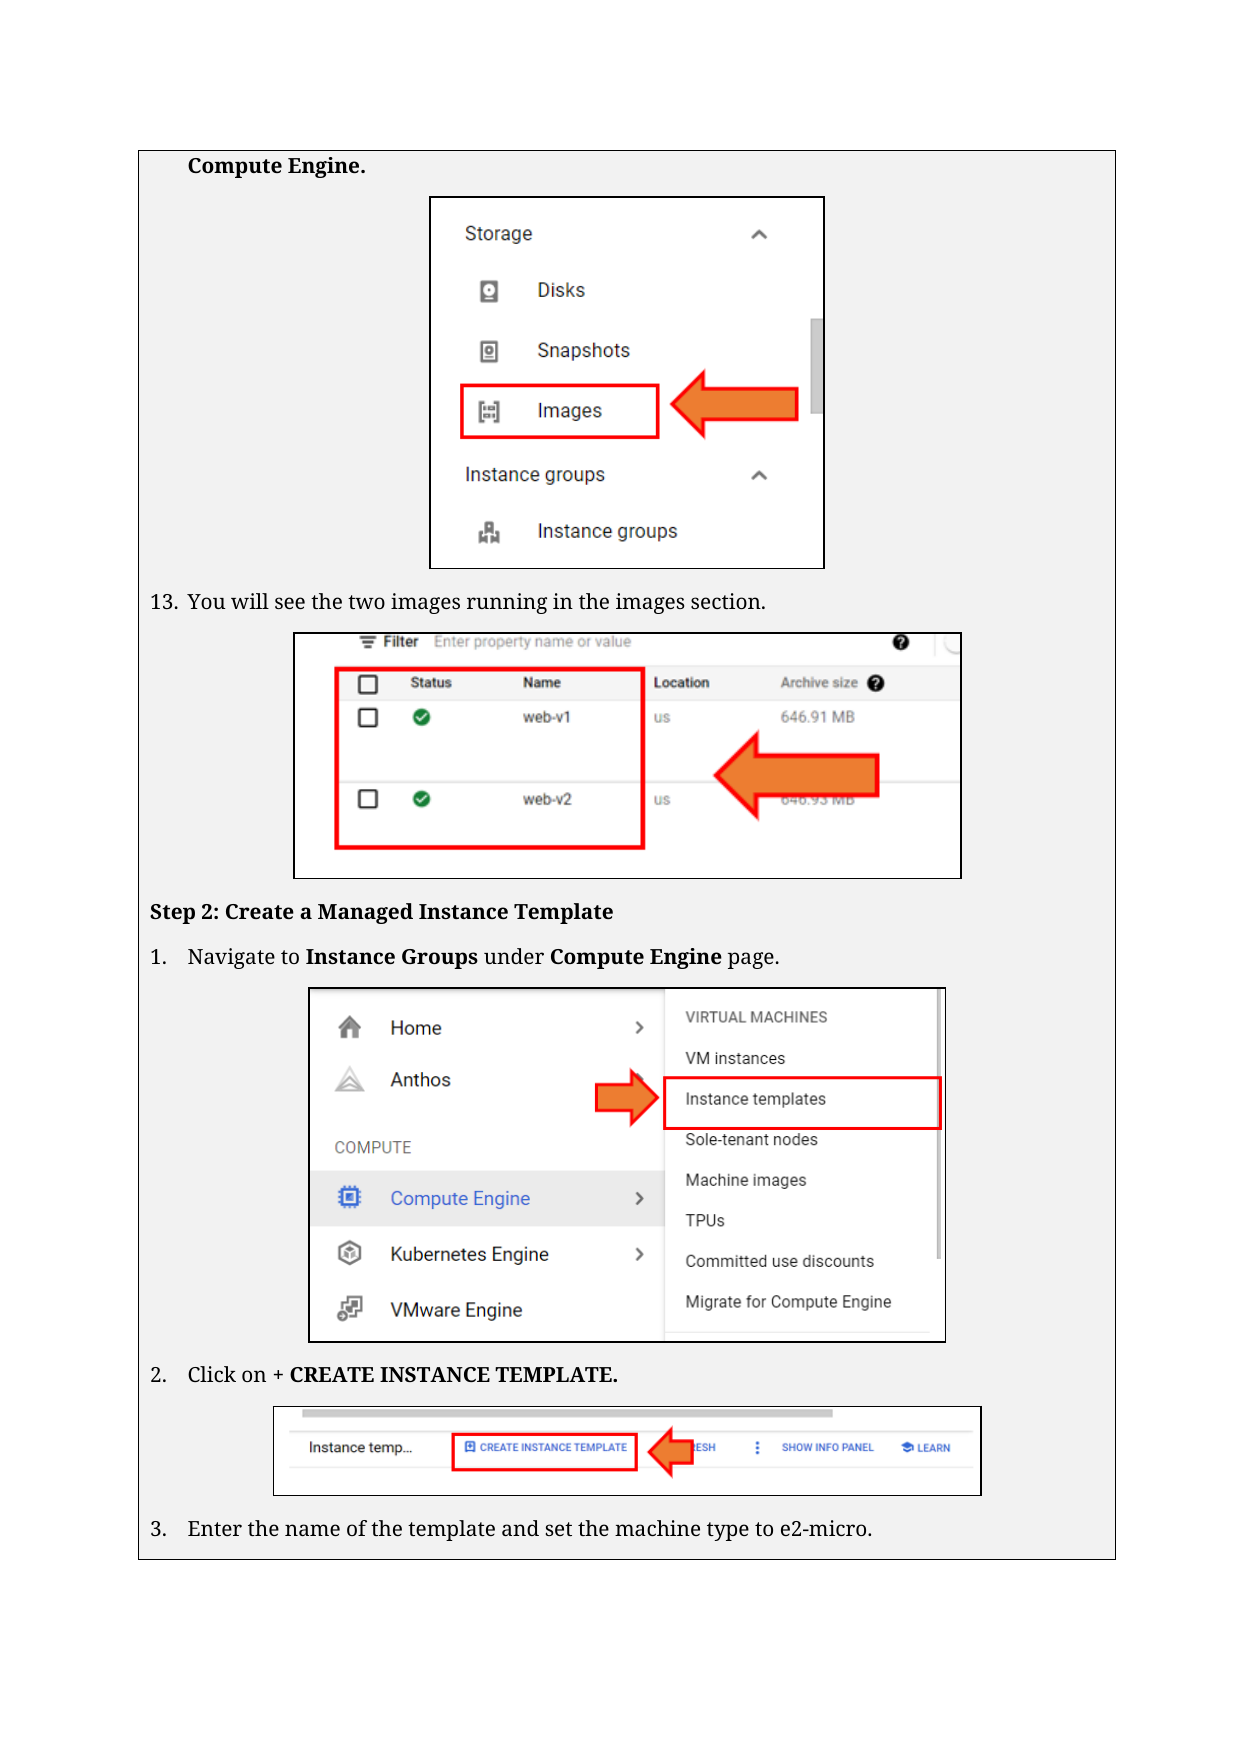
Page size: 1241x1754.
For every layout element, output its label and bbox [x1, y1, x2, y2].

picture [431, 198, 823, 568]
picture [310, 989, 945, 1341]
picture [295, 634, 960, 878]
table_header [139, 151, 1115, 1559]
picture [274, 1407, 980, 1495]
